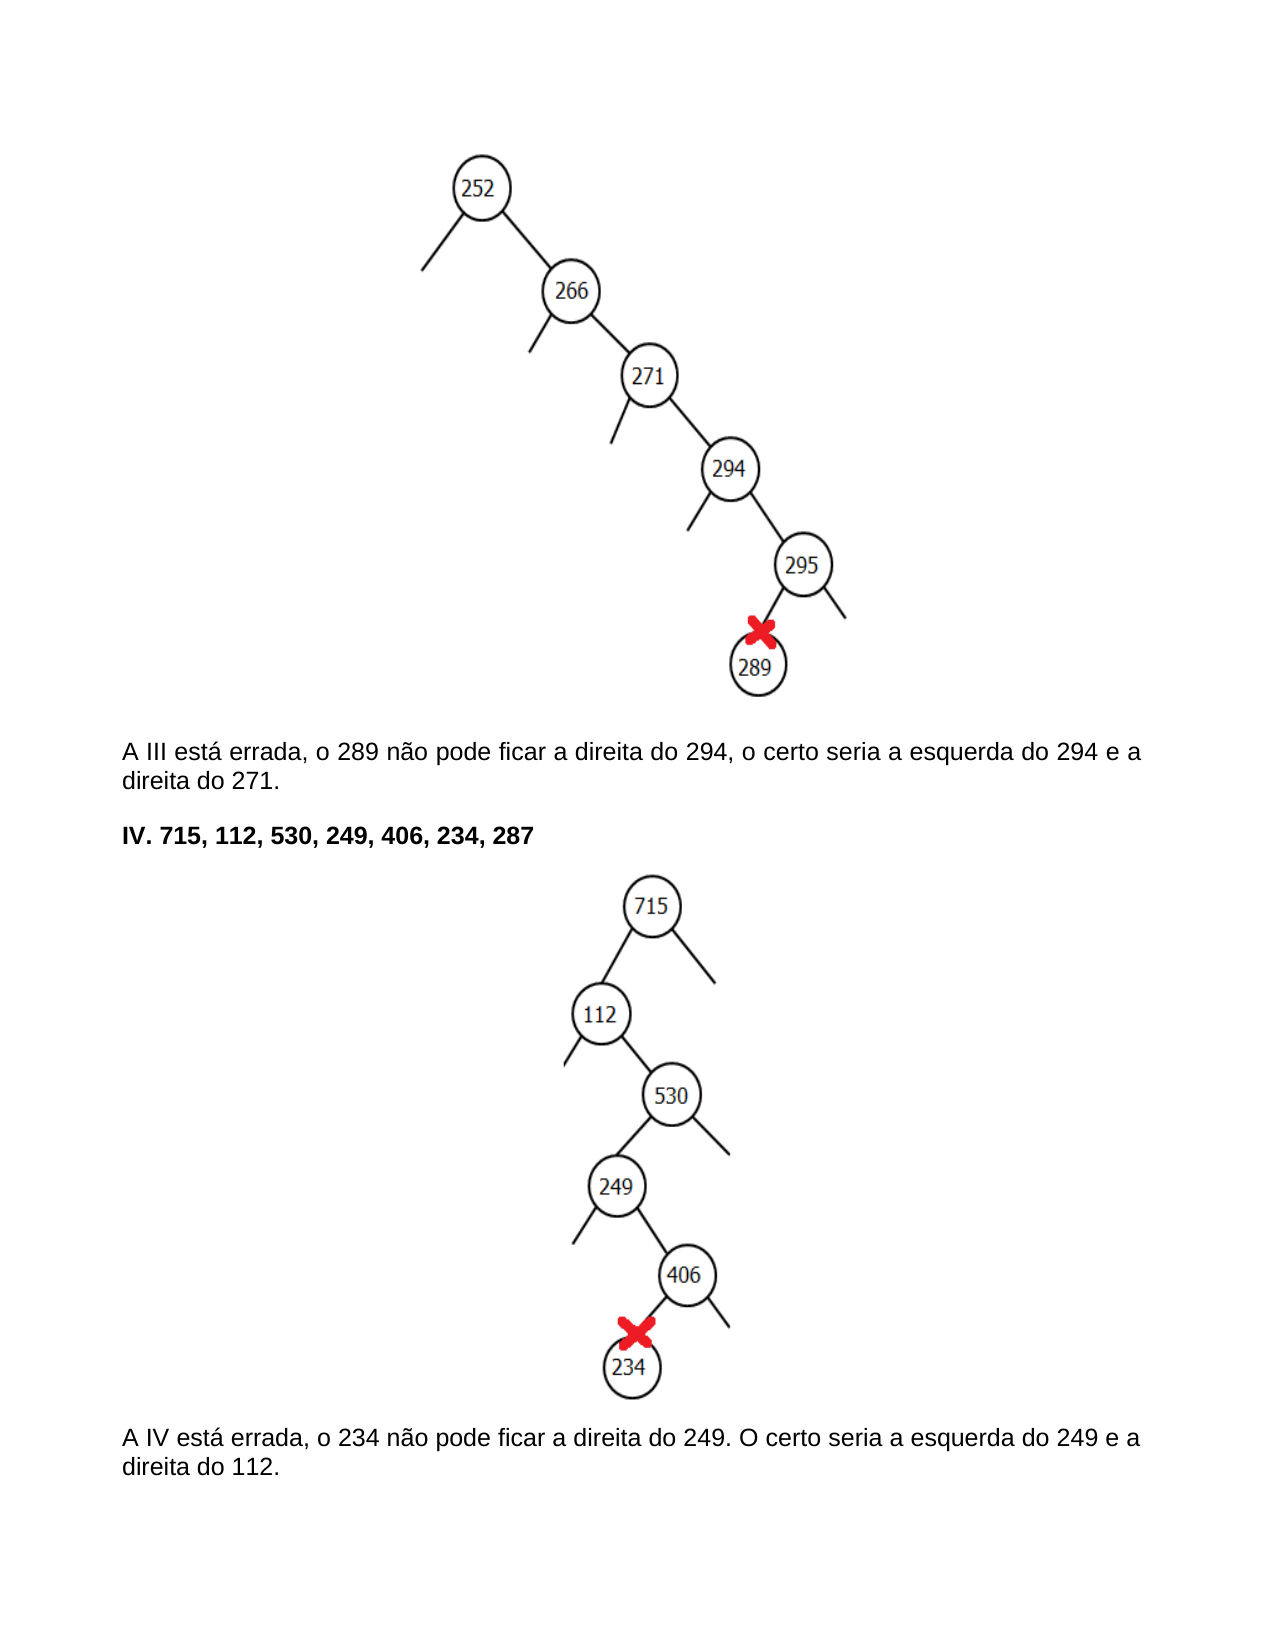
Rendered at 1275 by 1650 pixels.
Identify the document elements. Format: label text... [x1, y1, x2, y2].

text IV. 715, 112, 530, 249, 406, 234, 287 [122, 821, 1144, 850]
text A IV está errada, o 234 não pode ficar a direita do 249. O certo seria a esquerda do 249 e a direita do 112. [122, 1423, 1144, 1481]
picture [408, 150, 858, 711]
picture [535, 850, 731, 1424]
text A III está errada, o 289 não pode ficar a direita do 294, o certo seria a esquerda do 294 e a direita do 271. [122, 737, 1144, 795]
